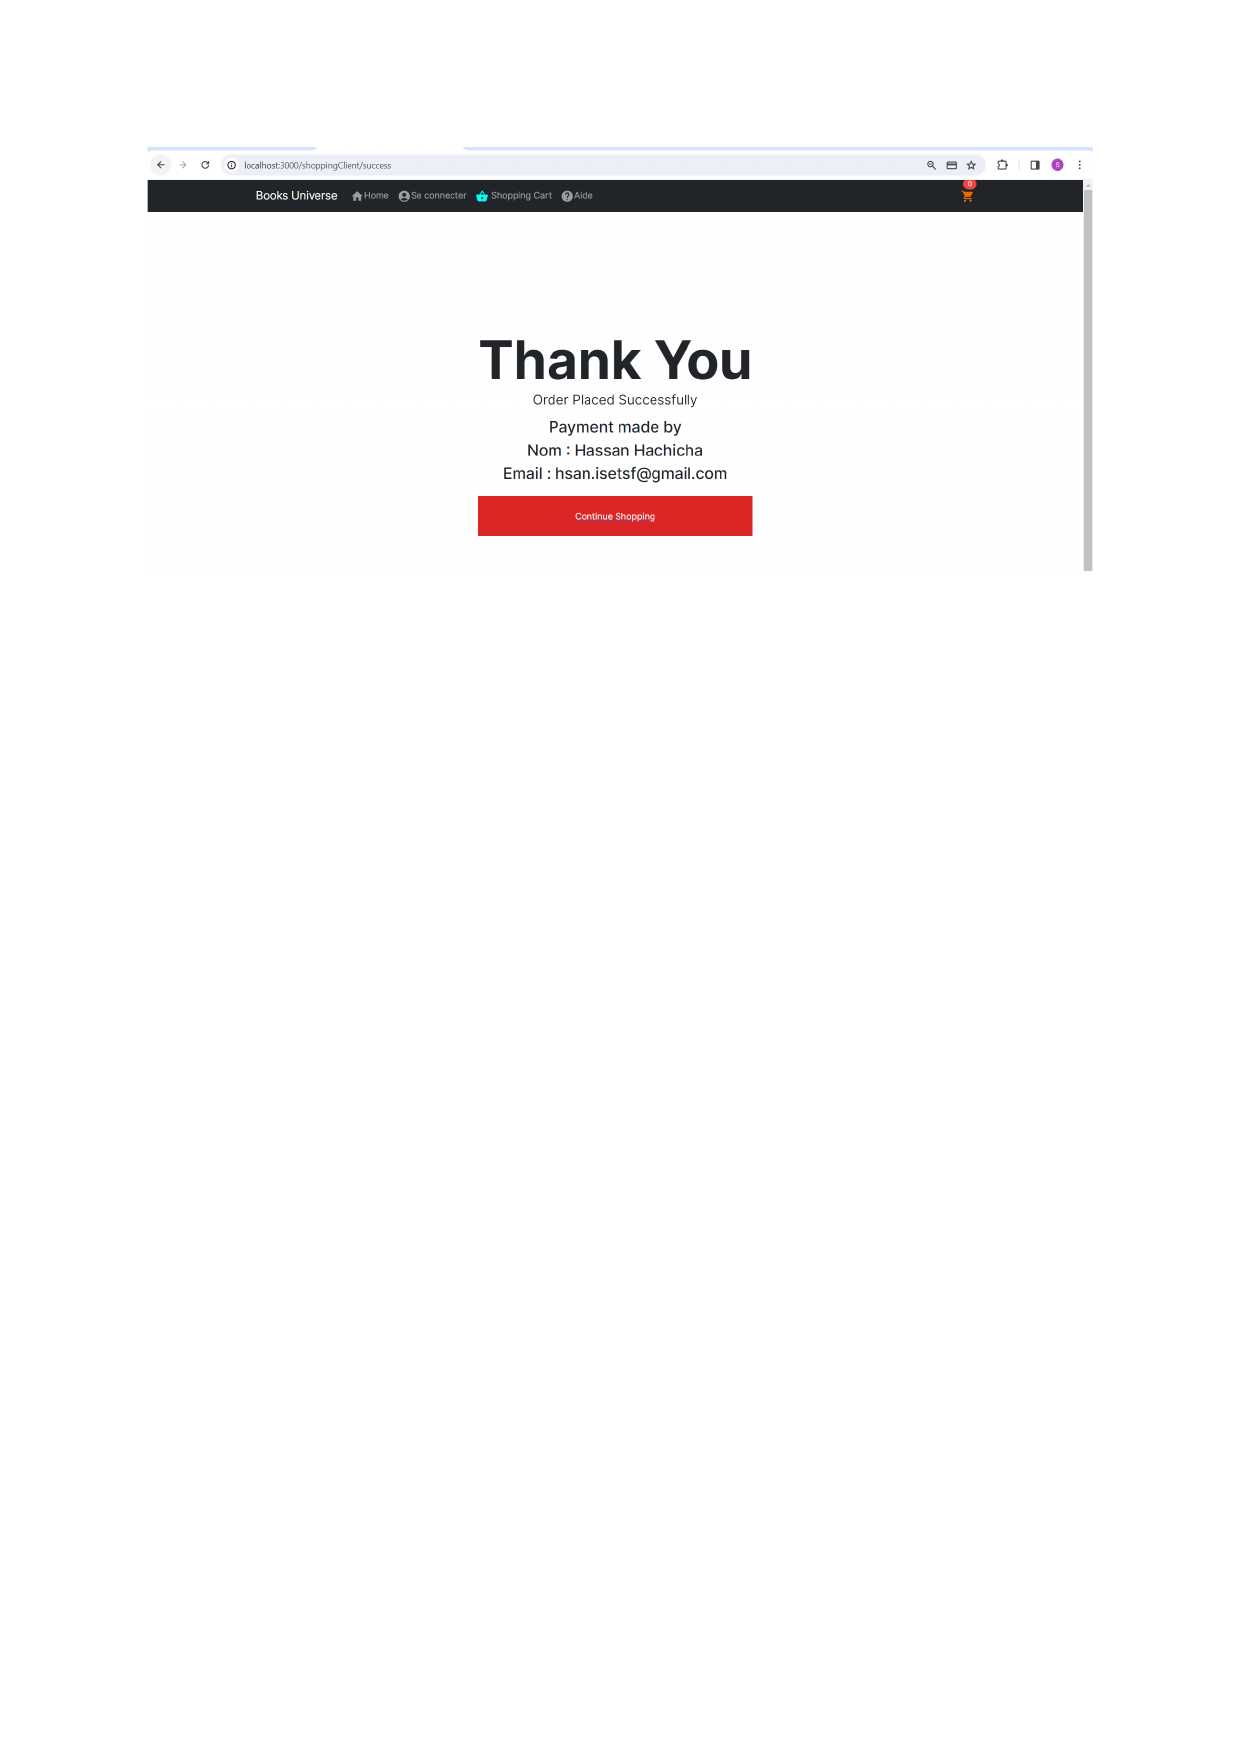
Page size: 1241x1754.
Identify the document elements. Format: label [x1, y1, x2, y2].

picture [147, 147, 1093, 571]
